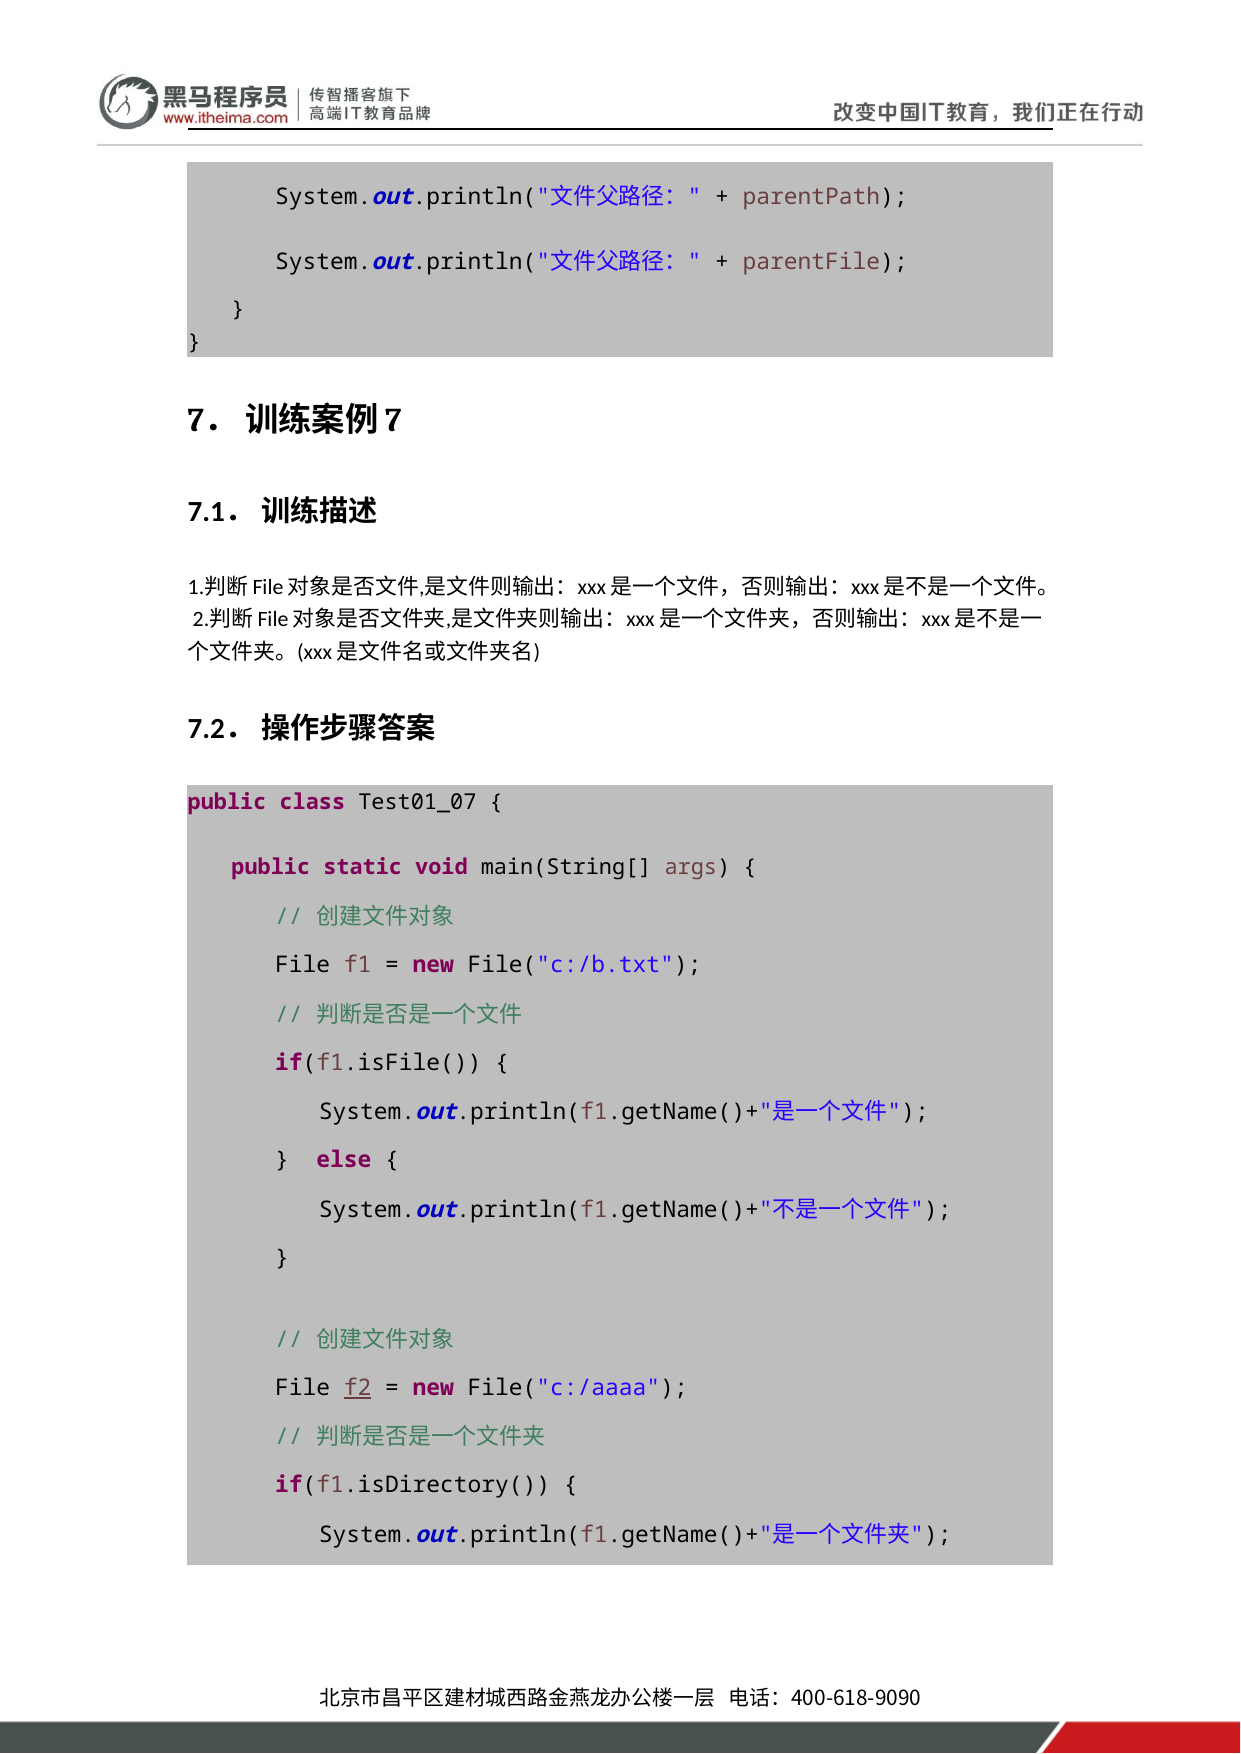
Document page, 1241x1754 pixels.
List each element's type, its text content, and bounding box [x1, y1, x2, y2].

text System.out.println("文件父路径：" + parentPath); [187, 162, 1053, 227]
picture [0, 1662, 1241, 1753]
text System.out.println("文件父路径：" + parentFile); [187, 227, 1053, 292]
text // 判断是否是一个文件夹 [187, 1402, 1053, 1467]
text System.out.println(f1.getName()+"是一个文件"); [187, 1077, 1053, 1142]
text if(f1.isDirectory()) { [187, 1467, 1053, 1500]
text public static void main(String[] args) { [187, 850, 1053, 882]
text } [187, 324, 1053, 357]
text } [187, 292, 1053, 324]
text System.out.println(f1.getName()+"是一个文件夹"); [187, 1500, 1053, 1565]
subtitle 训练案例7 [187, 384, 1053, 449]
subtitle 训练描述 [187, 476, 1053, 541]
picture [0, 3, 1241, 153]
text System.out.println(f1.getName()+"不是一个文件"); [187, 1175, 1053, 1240]
text if(f1.isFile()) { [187, 1045, 1053, 1077]
text File f1 = new File("c:/b.txt"); [187, 947, 1053, 980]
text // 判断是否是一个文件 [187, 980, 1053, 1045]
text File f2 = new File("c:/aaaa"); [187, 1370, 1053, 1402]
subtitle 操作步骤答案 [187, 693, 1053, 758]
text public class Test01_07 { [187, 785, 1053, 817]
text } [187, 1240, 1053, 1272]
text 1.判断File对象是否文件,是文件则输出：xxx是一个文件，否则输出：xxx是不是一个文件。 2.判断File对象是否文件夹,是文件夹则输出：xxx是一个文件夹，否则输出：xxx是不是一个文件夹。(xxx是文件名或文件夹名) [187, 568, 1053, 666]
text // 创建文件对象 [187, 882, 1053, 947]
text // 创建文件对象 [187, 1305, 1053, 1370]
text } else { [187, 1142, 1053, 1175]
